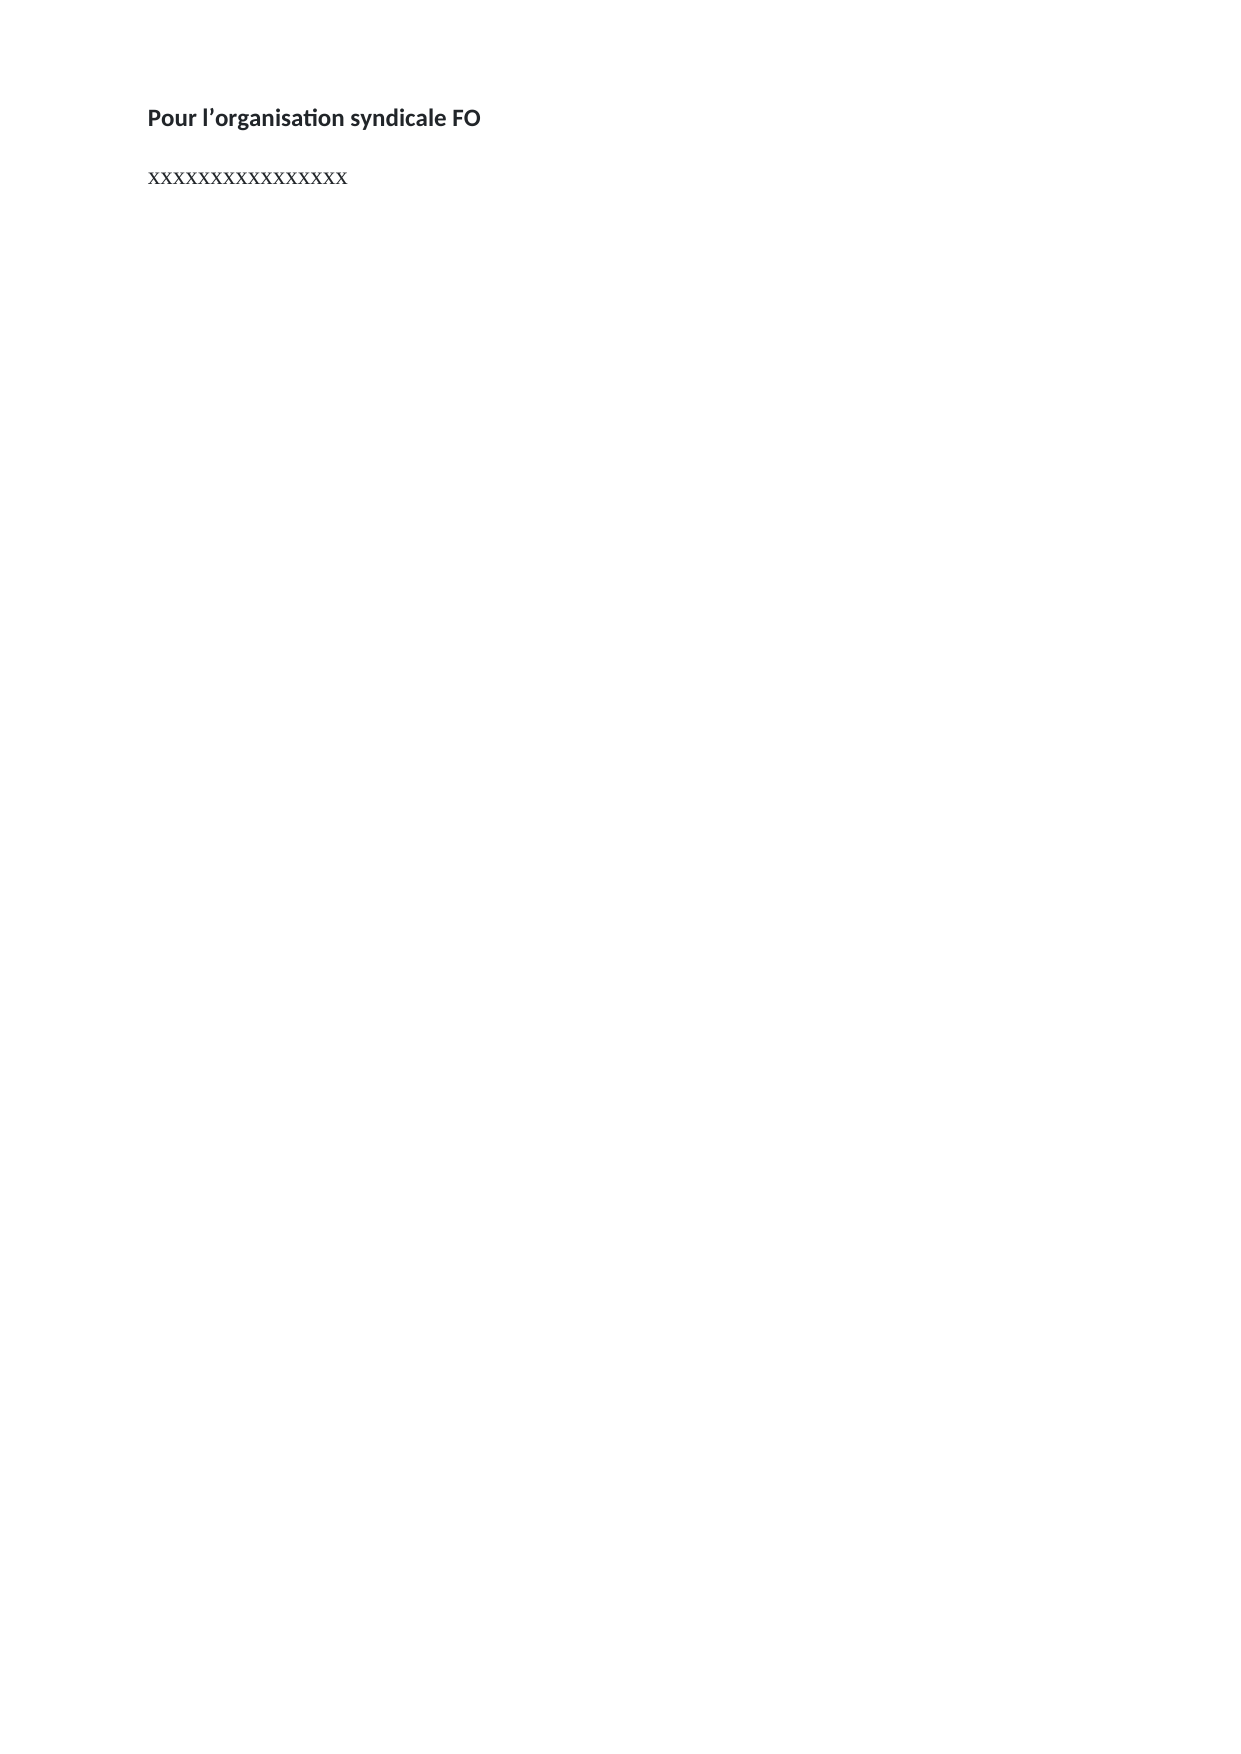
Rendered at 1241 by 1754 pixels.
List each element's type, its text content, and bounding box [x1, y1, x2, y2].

text Pour l’organisation syndicale FO [148, 102, 1122, 132]
text xxxxxxxxxxxxxxxx [148, 161, 1122, 190]
